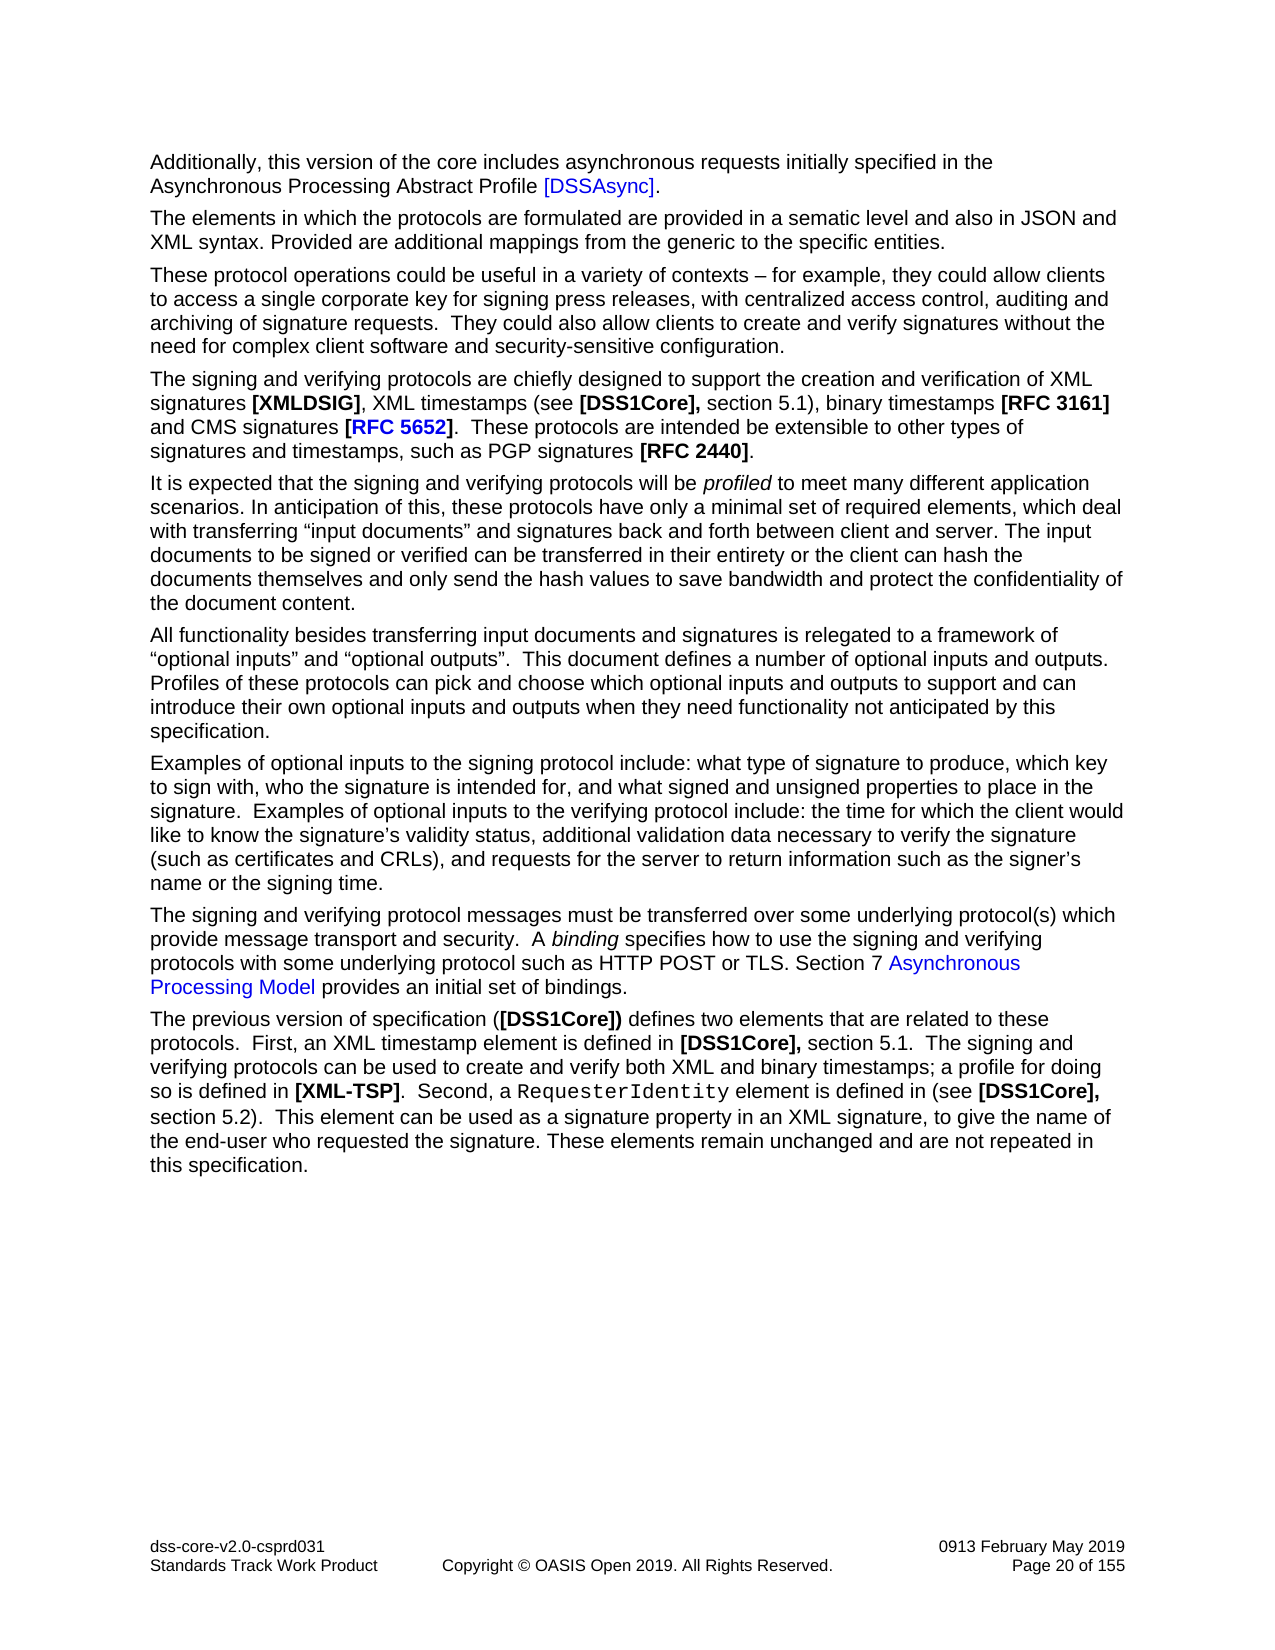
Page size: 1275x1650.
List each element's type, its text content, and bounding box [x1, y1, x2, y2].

text It is expected that the signing and verifying protocols will be profiled to meet many different application scenarios. In anticipation of this, these protocols have only a minimal set of required elements, which deal with transferring “input documents” and signatures back and forth between client and server. The input documents to be signed or verified can be transferred in their entirety or the client can hash the documents themselves and only send the hash values to save bandwidth and protect the confidentiality of the document content. [150, 471, 1125, 614]
text The signing and verifying protocol messages must be transferred over some underlying protocol(s) which provide message transport and security. A binding specifies how to use the signing and verifying protocols with some underlying protocol such as HTTP POST or TLS. Section 7 Asynchronous Processing Model provides an initial set of bindings. [150, 903, 1125, 999]
text Additionally, this version of the core includes asynchronous requests initially specified in the Asynchronous Processing Abstract Profile [DSSAsync]. [150, 150, 1125, 198]
text These protocol operations could be useful in a variety of contexts – for example, they could allow clients to access a single corporate key for signing press releases, with centralized access control, auditing and archiving of signature requests. They could also allow clients to create and verify signatures without the need for complex client software and security-sensitive configuration. [150, 262, 1125, 358]
text All functionality besides transferring input documents and signatures is relegated to a framework of “optional inputs” and “optional outputs”. This document defines a number of optional inputs and outputs. Profiles of these protocols can pick and choose which optional inputs and outputs to support and can introduce their own optional inputs and outputs when they need functionality not anticipated by this specification. [150, 623, 1125, 743]
text The elements in which the protocols are formulated are provided in a sematic level and also in JSON and XML syntax. Provided are additional mappings from the generic to the specific entities. [150, 206, 1125, 254]
text The signing and verifying protocols are chiefly designed to support the creation and verification of XML signatures [XMLDSIG], XML timestamps (see [DSS1Core], section 5.1), binary timestamps [RFC 3161] and CMS signatures [RFC 5652]. These protocols are intended be extensible to other types of signatures and timestamps, such as PGP signatures [RFC 2440]. [150, 367, 1125, 462]
text Examples of optional inputs to the signing protocol include: what type of signature to produce, which key to sign with, who the signature is intended for, and what signed and unsigned properties to place in the signature. Examples of optional inputs to the verifying protocol include: the time for which the client would like to know the signature’s validity status, additional validation data necessary to verify the signature (such as certificates and CRLs), and requests for the server to return information such as the signer’s name or the signing time. [150, 751, 1125, 895]
text The previous version of specification ([DSS1Core]) defines two elements that are related to these protocols. First, an XML timestamp element is defined in [DSS1Core], section 5.1. The signing and verifying protocols can be used to create and verify both XML and binary timestamps; a profile for doing so is defined in [XML-TSP]. Second, a RequesterIdentity element is defined in (see [DSS1Core], section 5.2). This element can be used as a signature property in an XML signature, to give the name of the end-user who requested the signature. These elements remain unchanged and are not repeated in this specification. [150, 1007, 1125, 1177]
